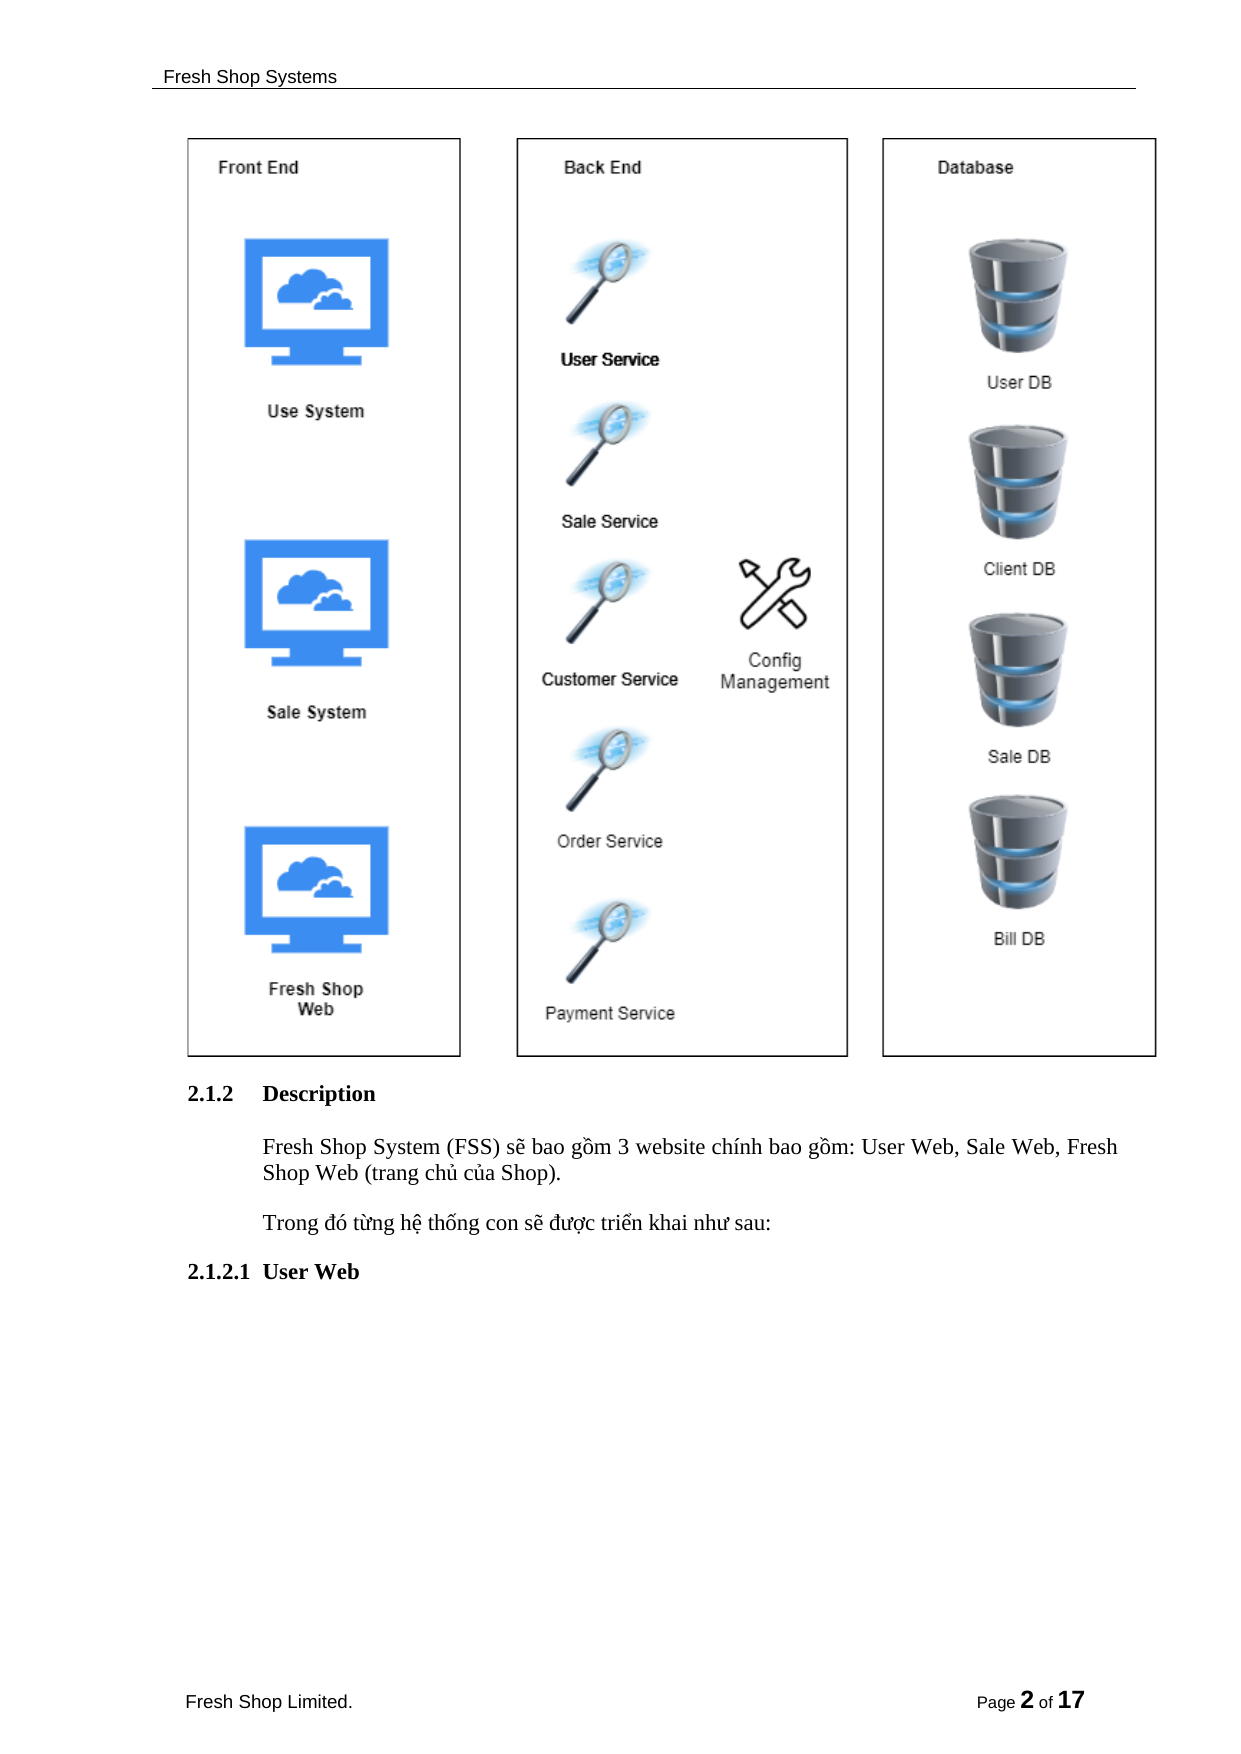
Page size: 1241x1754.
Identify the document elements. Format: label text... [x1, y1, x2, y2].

list Description [187, 1080, 1120, 1106]
text Trong đó từng hệ thống con sẽ được triển khai như sau: [262, 1208, 1120, 1235]
picture [187, 138, 1158, 1057]
text Fresh Shop System (FSS) sẽ bao gồm 3 website chính bao gồm: User Web, Sale Web, Fresh Shop Web (trang chủ của Shop). [262, 1133, 1120, 1186]
list User Web [187, 1258, 1120, 1284]
